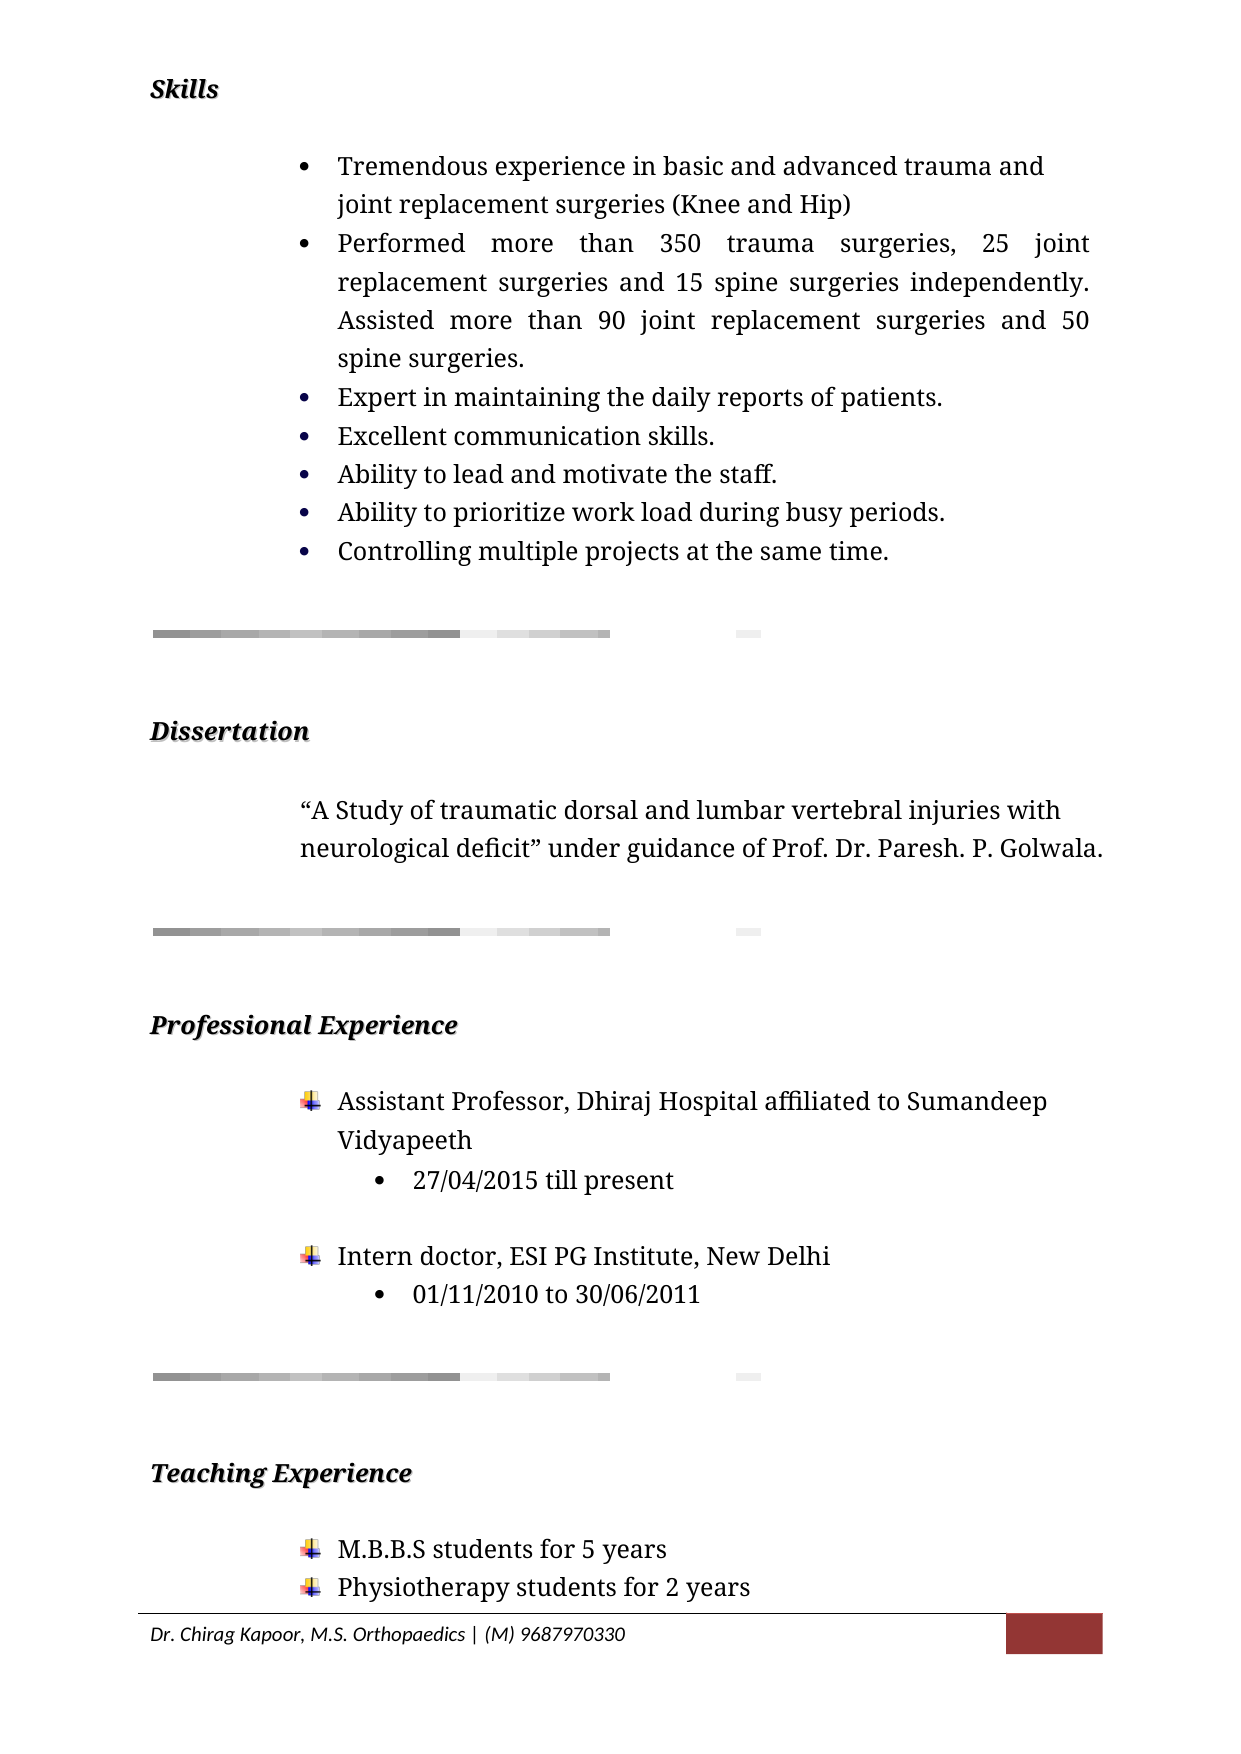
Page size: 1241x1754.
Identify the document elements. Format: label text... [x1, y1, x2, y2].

text M.B.B.S students for 5 years [300, 1532, 1111, 1566]
list Tremendous experience in basic and advanced trauma and joint replacement surgeries (Knee and Hip) [300, 148, 1091, 221]
list Ability to prioritize work load during busy periods. [300, 495, 1111, 529]
list 01/11/2010 to 30/06/2011 [375, 1277, 1111, 1311]
picture [300, 1576, 321, 1597]
picture [153, 630, 1062, 638]
text Physiotherapy students for 2 years [300, 1570, 1111, 1604]
subtitle Teaching Experience [150, 1456, 1111, 1490]
picture [153, 928, 1062, 936]
list Expert in maintaining the daily reports of patients. [300, 380, 1111, 414]
text “A Study of traumatic dorsal and lumbar vertebral injuries with neurological deficit” under guidance of Prof. Dr. Paresh. P. Golwala. [300, 792, 1111, 865]
list 27/04/2015 till present [375, 1162, 1111, 1196]
picture [300, 1089, 321, 1111]
subtitle Skills [150, 72, 1111, 106]
list Controlling multiple projects at the same time. [300, 533, 1111, 567]
subtitle Professional Experience [150, 1008, 1111, 1042]
text Intern doctor, ESI PG Institute, New Delhi [300, 1238, 1111, 1272]
picture [300, 1244, 321, 1266]
list Performed more than 350 trauma surgeries, 25 joint replacement surgeries and 15 spine surgeries independently. Assisted more than 90 joint replacement surgeries and 50 spine surgeries. [300, 226, 1090, 375]
text Assistant Professor, Dhiraj Hospital affiliated to Sumandeep Vidyapeeth [300, 1084, 1111, 1157]
list Ability to lead and motivate the staff. [300, 457, 1111, 491]
subtitle Dissertation [150, 714, 1111, 748]
picture [153, 1373, 1062, 1381]
picture [300, 1537, 321, 1559]
list Excellent communication skills. [300, 418, 1111, 452]
